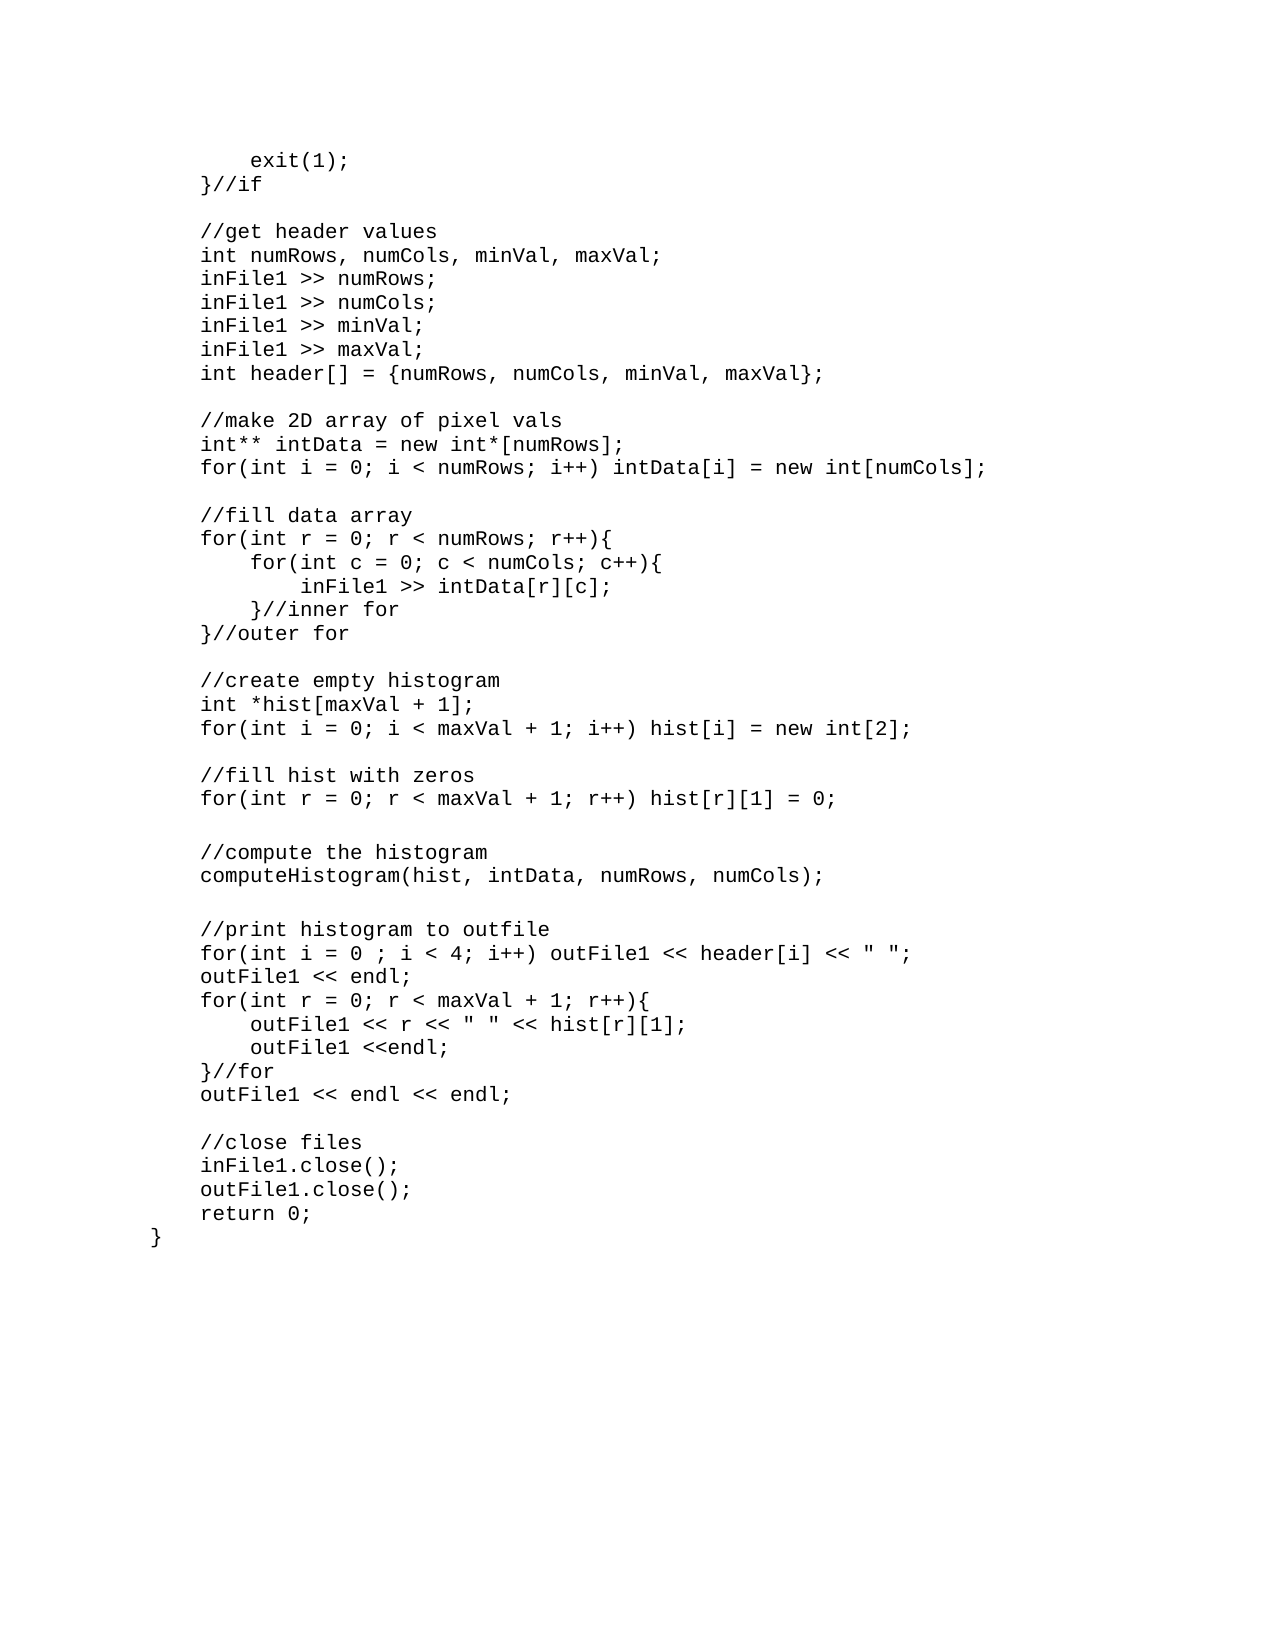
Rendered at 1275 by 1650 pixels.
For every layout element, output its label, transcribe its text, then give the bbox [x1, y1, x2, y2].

text outFile1 << endl << endl; [150, 1084, 1125, 1108]
text inFile1 >> minVal; [150, 316, 1125, 339]
text //compute the histogram [150, 842, 1125, 866]
text //get header values [150, 221, 1125, 244]
text //fill hist with zeros [150, 765, 1125, 788]
text }//outer for [150, 623, 1125, 647]
text outFile1 << endl; [150, 966, 1125, 990]
text }//inner for [150, 599, 1125, 623]
text int numRows, numCols, minVal, maxVal; [150, 244, 1125, 268]
text //make 2D array of pixel vals [150, 410, 1125, 434]
text } [150, 1226, 1125, 1250]
text }//for [150, 1061, 1125, 1084]
text return 0; [150, 1203, 1125, 1226]
text outFile1.close(); [150, 1179, 1125, 1203]
text //fill data array [150, 505, 1125, 528]
text computeHistogram(hist, intData, numRows, numCols); [150, 866, 1125, 889]
text //print histogram to outfile [150, 919, 1125, 943]
text inFile1 >> intData[r][c]; [150, 576, 1125, 599]
text for(int i = 0 ; i < 4; i++) outFile1 << header[i] << " "; [150, 943, 1125, 966]
text int header[] = {numRows, numCols, minVal, maxVal}; [150, 363, 1125, 386]
text exit(1); [150, 150, 1125, 174]
text for(int c = 0; c < numCols; c++){ [150, 552, 1125, 576]
text //close files [150, 1132, 1125, 1155]
text inFile1.close(); [150, 1155, 1125, 1179]
text for(int i = 0; i < numRows; i++) intData[i] = new int[numCols]; [150, 457, 1125, 481]
text //create empty histogram [150, 670, 1125, 694]
text outFile1 <<endl; [150, 1037, 1125, 1061]
text for(int r = 0; r < numRows; r++){ [150, 528, 1125, 552]
text for(int r = 0; r < maxVal + 1; r++){ [150, 990, 1125, 1013]
text inFile1 >> maxVal; [150, 339, 1125, 363]
text for(int i = 0; i < maxVal + 1; i++) hist[i] = new int[2]; [150, 717, 1125, 741]
text inFile1 >> numCols; [150, 292, 1125, 316]
text int** intData = new int*[numRows]; [150, 434, 1125, 457]
text int *hist[maxVal + 1]; [150, 694, 1125, 717]
text inFile1 >> numRows; [150, 268, 1125, 292]
text }//if [150, 174, 1125, 197]
text for(int r = 0; r < maxVal + 1; r++) hist[r][1] = 0; [150, 788, 1125, 812]
text outFile1 << r << " " << hist[r][1]; [150, 1013, 1125, 1037]
